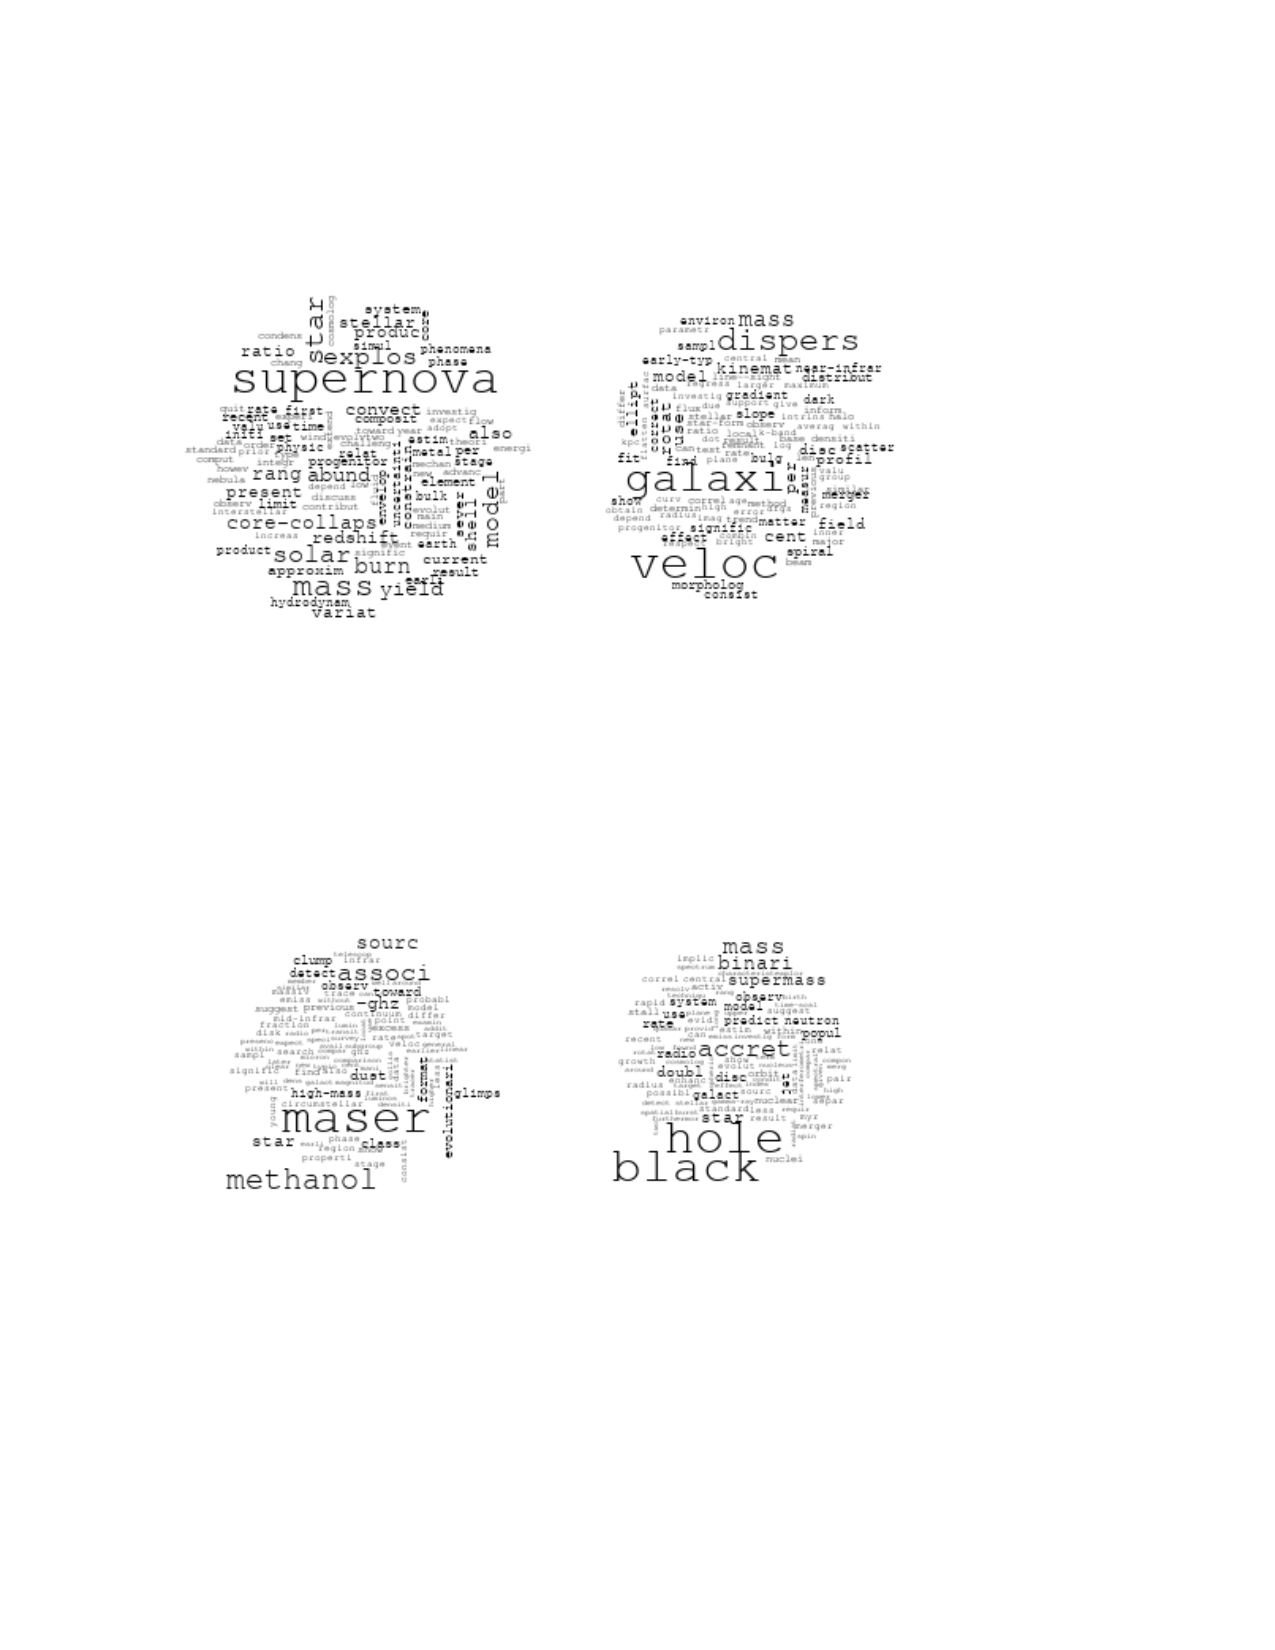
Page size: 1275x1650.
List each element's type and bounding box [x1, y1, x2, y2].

picture [168, 150, 927, 1363]
